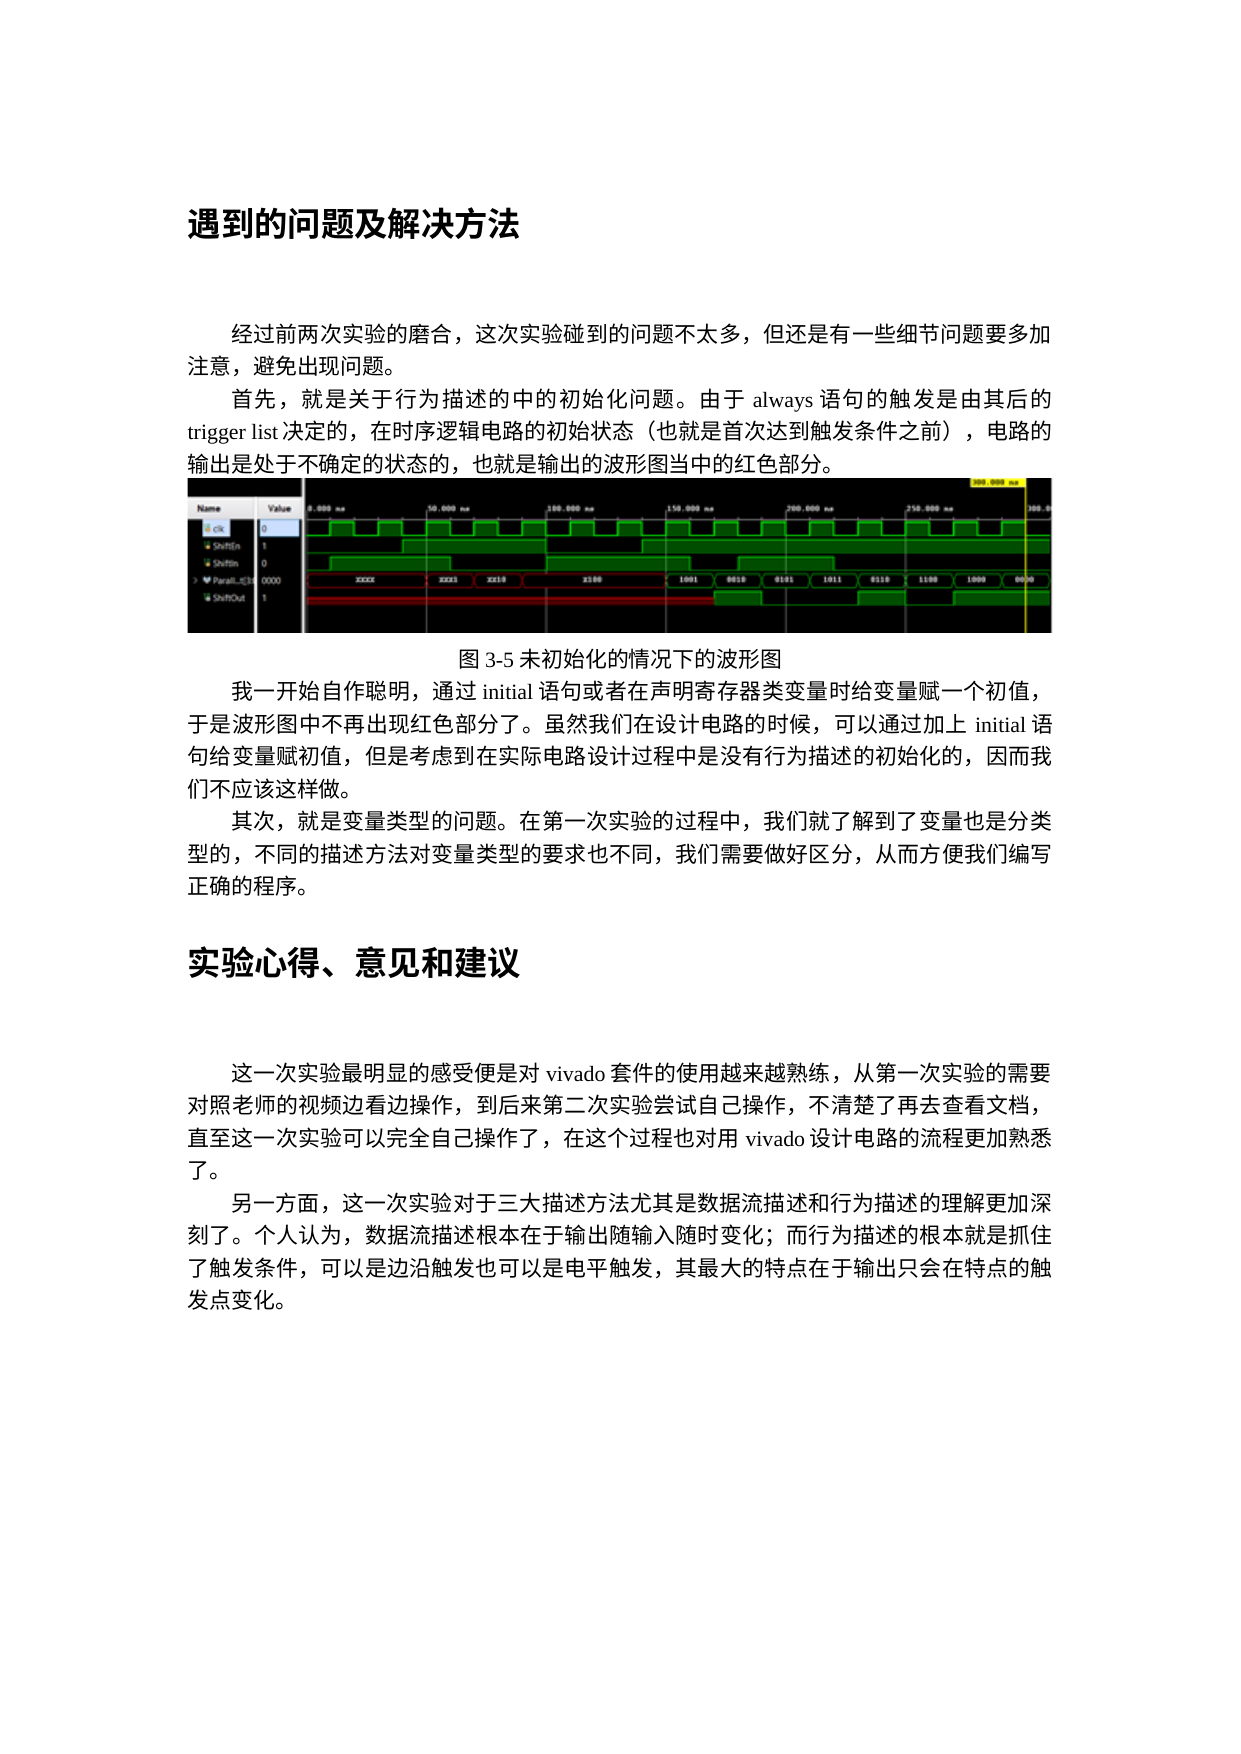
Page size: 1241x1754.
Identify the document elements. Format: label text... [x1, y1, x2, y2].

text 另一方面，这一次实验对于三大描述方法尤其是数据流描述和行为描述的理解更加深刻了。个人认为，数据流描述根本在于输出随输入随时变化；而行为描述的根本就是抓住了触发条件，可以是边沿触发也可以是电平触发，其最大的特点在于输出只会在特点的触发点变化。 [187, 1186, 1053, 1316]
text 我一开始自作聪明，通过initial语句或者在声明寄存器类变量时给变量赋一个初值，于是波形图中不再出现红色部分了。虽然我们在设计电路的时候，可以通过加上initial语句给变量赋初值，但是考虑到在实际电路设计过程中是没有行为描述的初始化的，因而我们不应该这样做。 [187, 674, 1053, 804]
picture [187, 478, 1053, 633]
subtitle 遇到的问题及解决方法 [187, 189, 1053, 254]
text 其次，就是变量类型的问题。在第一次实验的过程中，我们就了解到了变量也是分类型的，不同的描述方法对变量类型的要求也不同，我们需要做好区分，从而方便我们编写正确的程序。 [187, 804, 1053, 901]
text 这一次实验最明显的感受便是对vivado套件的使用越来越熟练，从第一次实验的需要对照老师的视频边看边操作，到后来第二次实验尝试自己操作，不清楚了再去查看文档，直至这一次实验可以完全自己操作了，在这个过程也对用vivado设计电路的流程更加熟悉了。 [187, 1056, 1053, 1186]
subtitle 实验心得、意见和建议 [187, 928, 1053, 993]
text 首先，就是关于行为描述的中的初始化问题。由于always语句的触发是由其后的trigger list决定的，在时序逻辑电路的初始状态（也就是首次达到触发条件之前），电路的输出是处于不确定的状态的，也就是输出的波形图当中的红色部分。 [187, 381, 1053, 478]
text 图3-5 未初始化的情况下的波形图 [187, 641, 1053, 674]
text 经过前两次实验的磨合，这次实验碰到的问题不太多，但还是有一些细节问题要多加注意，避免出现问题。 [187, 316, 1053, 381]
